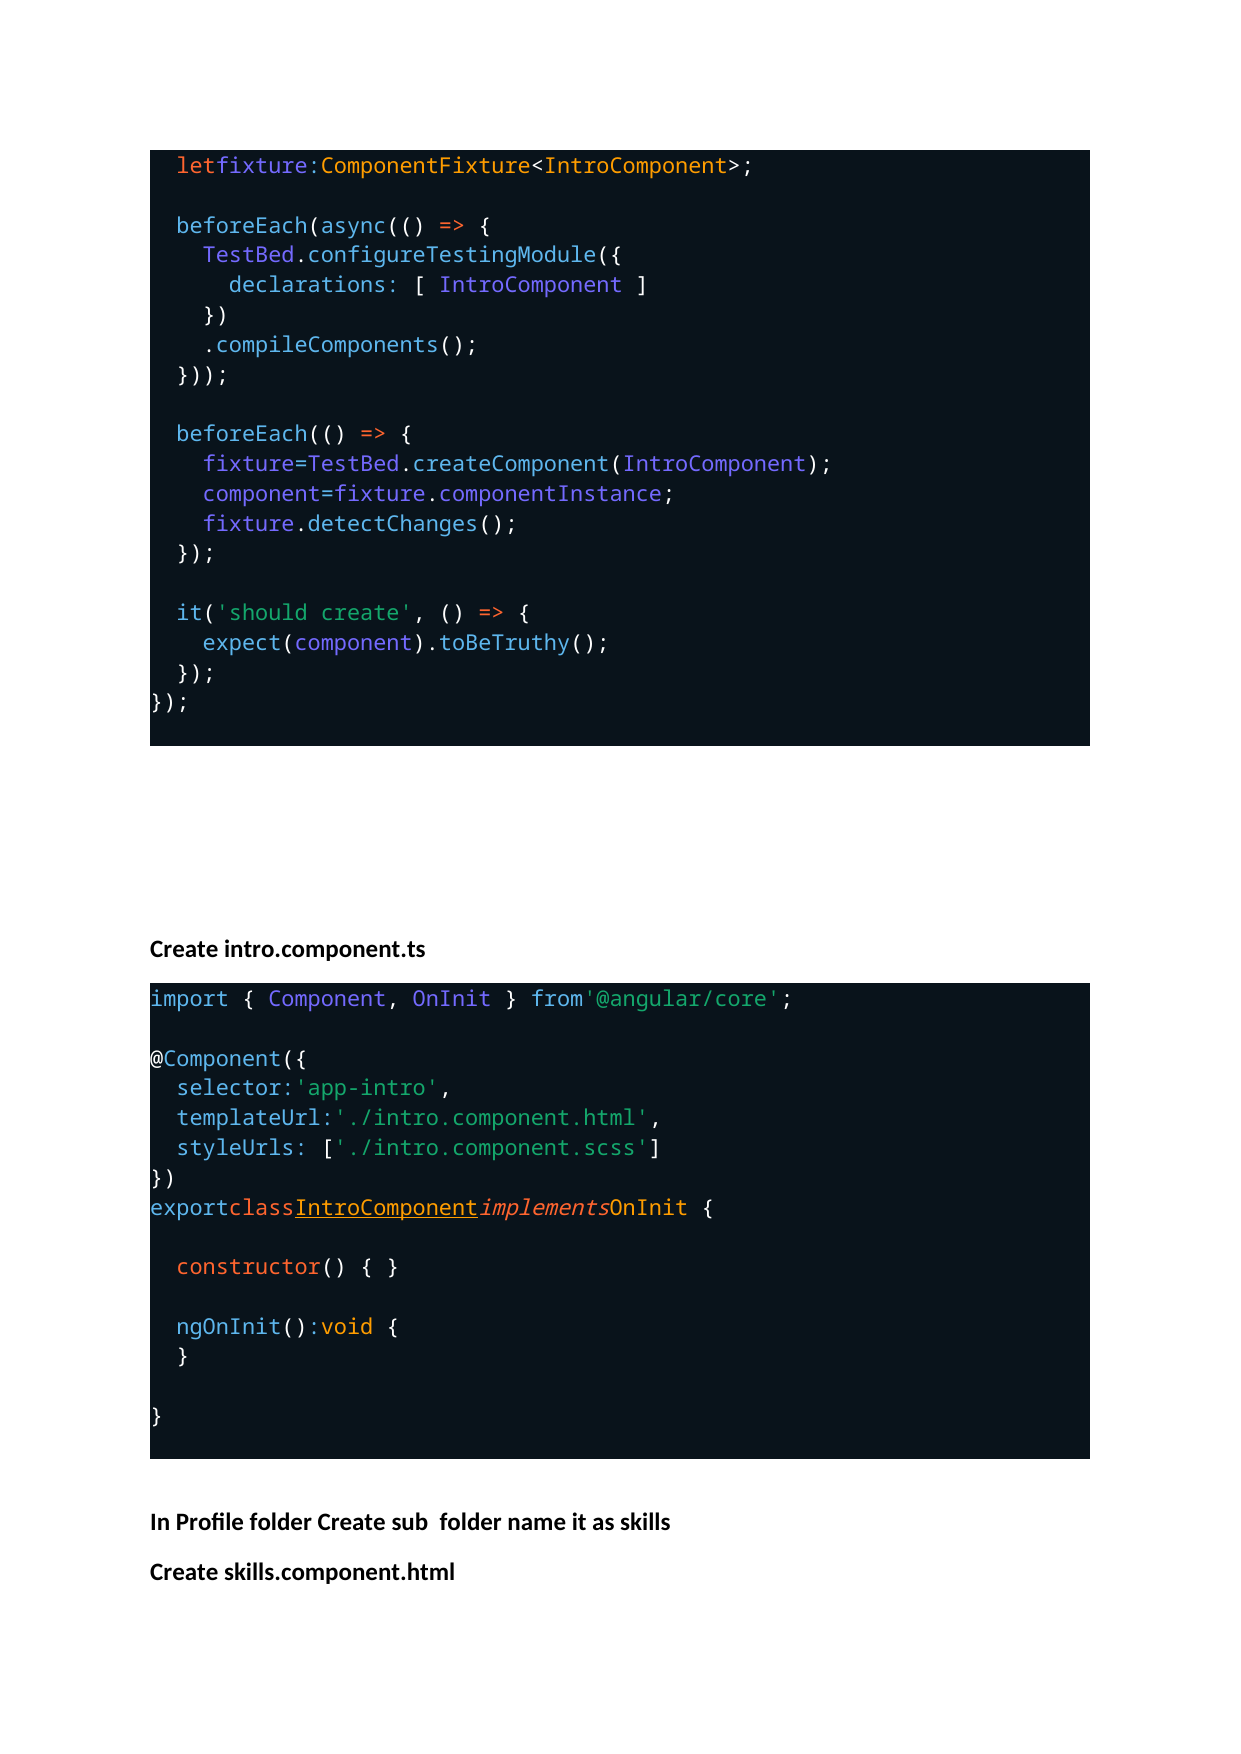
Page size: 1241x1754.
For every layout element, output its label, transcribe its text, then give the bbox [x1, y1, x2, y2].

text it('should create', () => { [150, 597, 1090, 627]
text Create intro.component.ts [150, 933, 1090, 964]
text }); [150, 537, 1090, 567]
text } [150, 1340, 1090, 1370]
text In Profile folder Create sub folder name it as skills [150, 1506, 1090, 1537]
text Create skills.component.html [150, 1556, 1090, 1587]
text beforeEach(async(() => { [150, 209, 1090, 239]
text @Component({ [150, 1042, 1090, 1072]
text beforeEach(() => { [150, 418, 1090, 448]
text component=fixture.componentInstance; [150, 478, 1090, 507]
text letfixture:ComponentFixture<IntroComponent>; [150, 150, 1090, 180]
text }); [150, 686, 1090, 716]
text exportclassIntroComponentimplementsOnInit { [150, 1191, 1090, 1221]
text }) [150, 1162, 1090, 1191]
text constructor() { } [150, 1251, 1090, 1281]
text expect(component).toBeTruthy(); [150, 627, 1090, 656]
text selector:'app-intro', [150, 1072, 1090, 1102]
text fixture.detectChanges(); [150, 507, 1090, 537]
text templateUrl:'./intro.component.html', [150, 1102, 1090, 1132]
text import { Component, OnInit } from'@angular/core'; [150, 983, 1090, 1013]
text fixture=TestBed.createComponent(IntroComponent); [150, 448, 1090, 478]
text })); [150, 358, 1090, 388]
text ngOnInit():void { [150, 1311, 1090, 1340]
text } [150, 1400, 1090, 1430]
text styleUrls: ['./intro.component.scss'] [150, 1132, 1090, 1162]
text }); [150, 656, 1090, 686]
text }) [150, 299, 1090, 329]
text declarations: [ IntroComponent ] [150, 269, 1090, 299]
text .compileComponents(); [150, 329, 1090, 358]
text TestBed.configureTestingModule({ [150, 239, 1090, 269]
